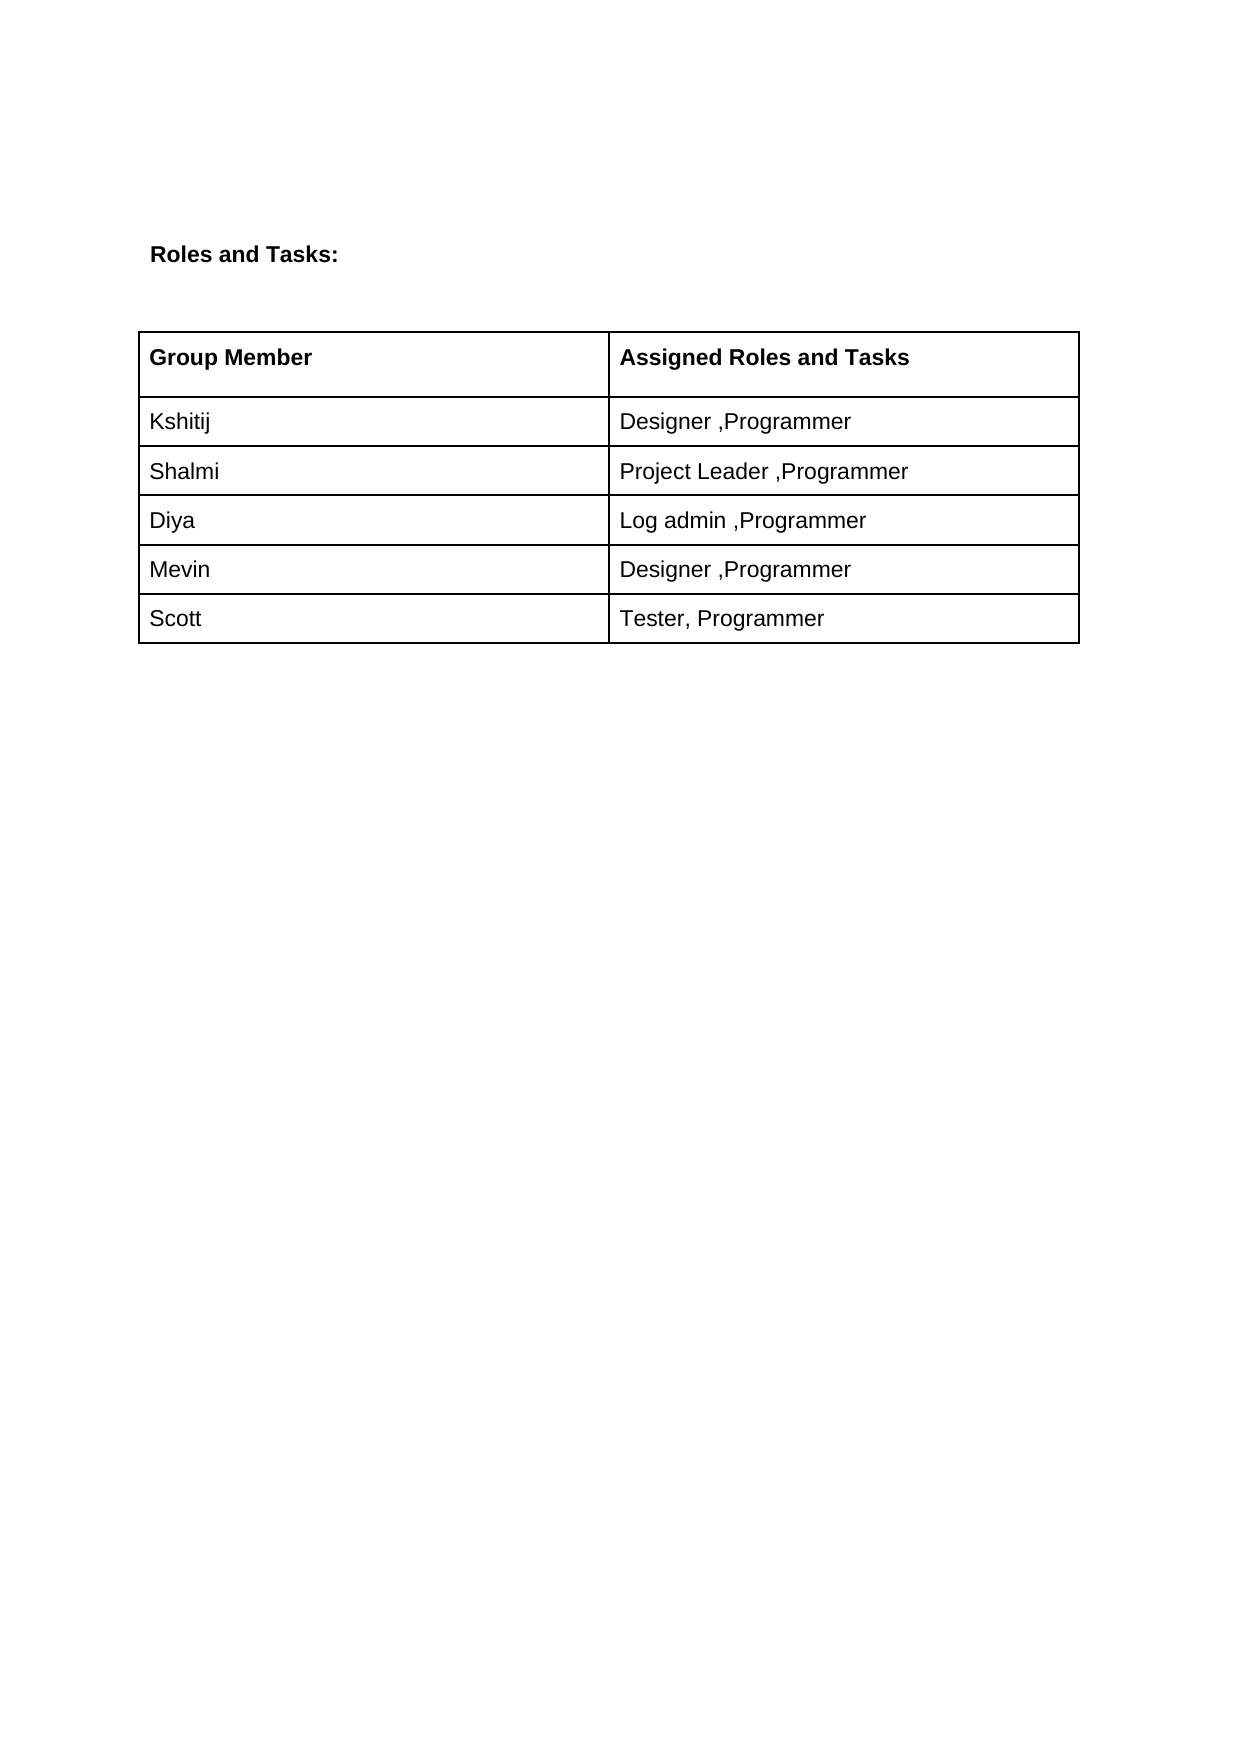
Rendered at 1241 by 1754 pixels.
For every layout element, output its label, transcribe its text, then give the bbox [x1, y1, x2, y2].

table_cell Mevin [140, 546, 608, 593]
table_cell Designer ,Programmer [610, 546, 1078, 593]
table_header Assigned Roles and Tasks [610, 333, 1078, 396]
table_cell Shalmi [140, 447, 608, 494]
table_cell Diya [140, 496, 608, 544]
text Roles and Tasks: [150, 241, 1090, 267]
table_cell Kshitij [140, 398, 608, 445]
table_header Group Member [140, 333, 608, 396]
table_cell Designer ,Programmer [610, 398, 1078, 445]
table_cell Scott [140, 595, 608, 642]
table_cell Project Leader ,Programmer [610, 447, 1078, 494]
table_cell Log admin ,Programmer [610, 496, 1078, 544]
table_cell Tester, Programmer [610, 595, 1078, 642]
